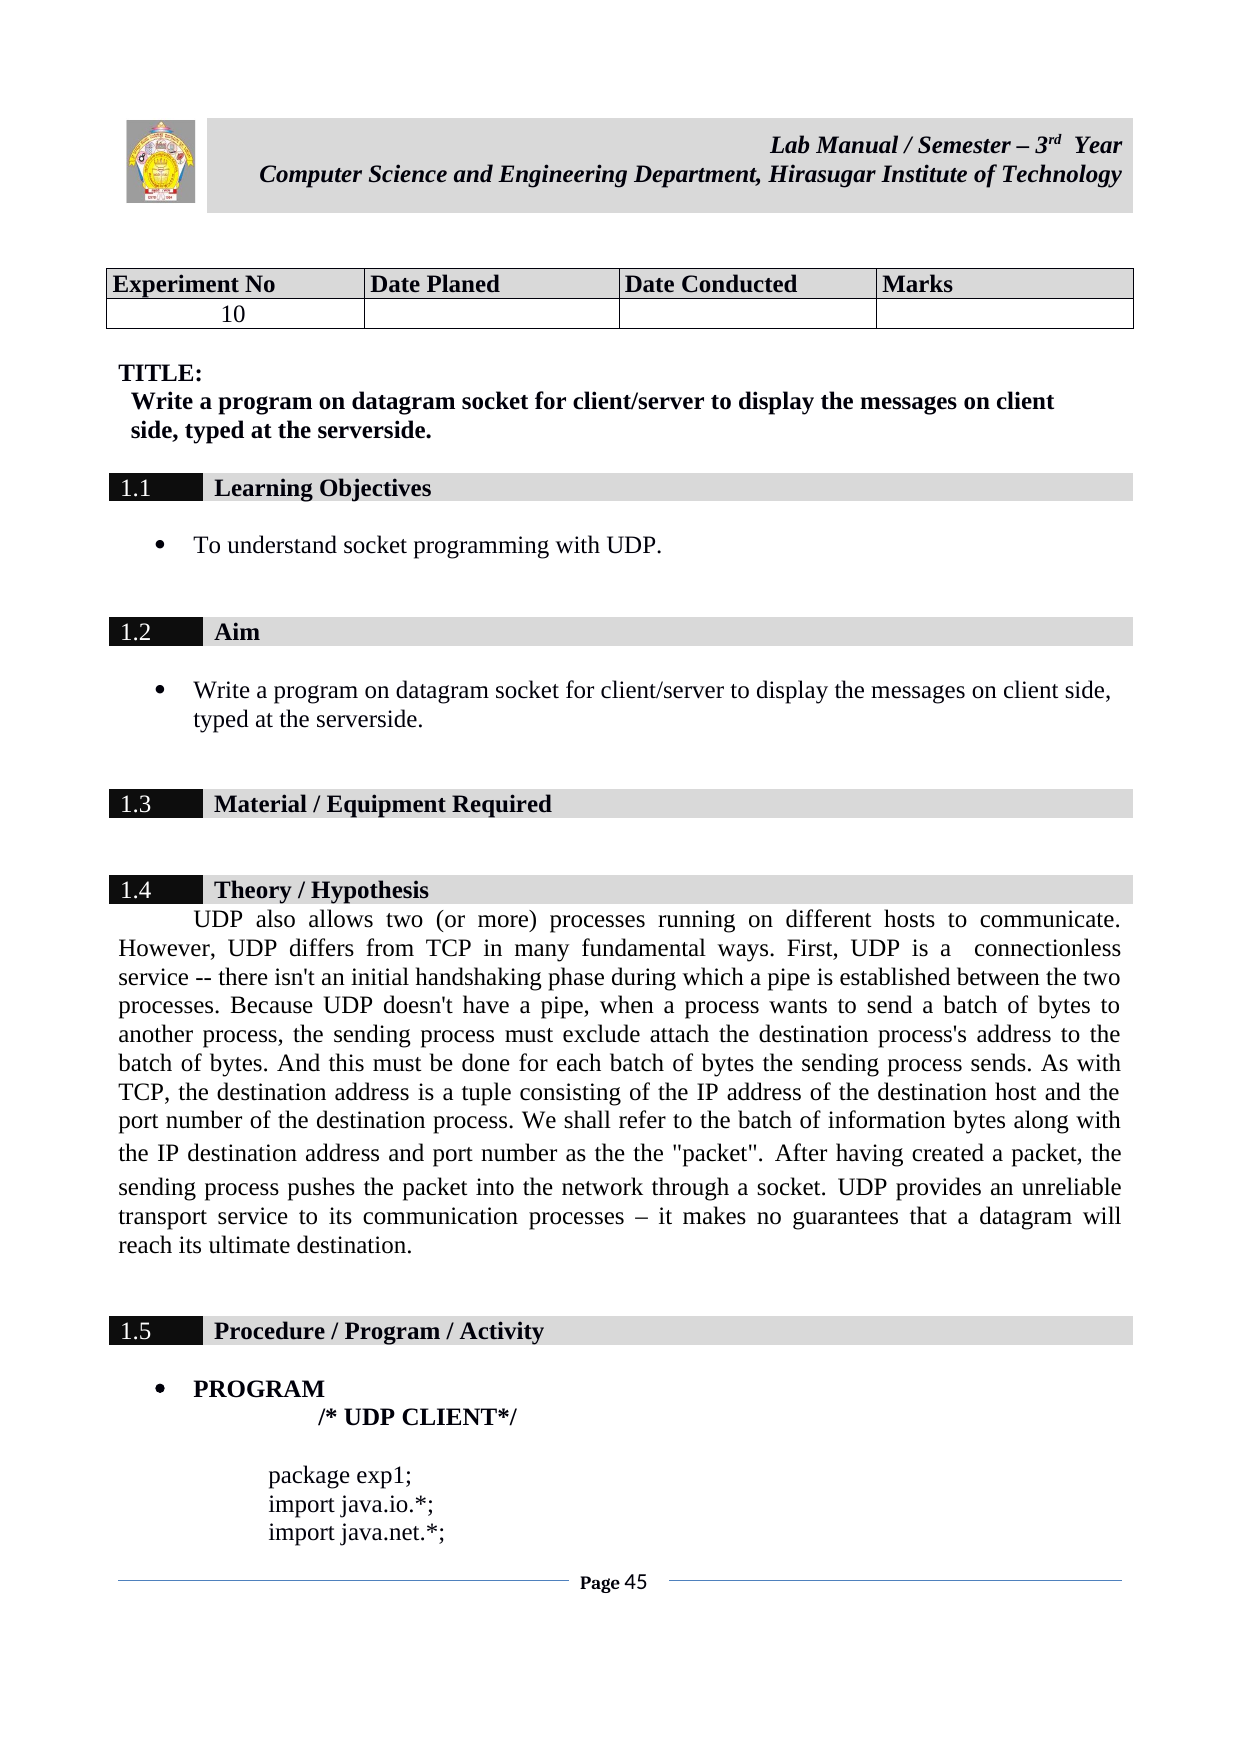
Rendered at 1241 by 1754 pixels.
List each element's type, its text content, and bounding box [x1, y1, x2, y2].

table_header Experiment No [107, 269, 364, 298]
list PROGRAM [156, 1374, 1122, 1402]
text import java.net.*; [268, 1517, 1122, 1546]
table_header Material / Equipment Required [203, 789, 1133, 818]
table_cell [620, 299, 876, 328]
list Write a program on datagram socket for client/server to display the messages on client side, typed at the serverside. [156, 675, 1122, 732]
text UDP also allows two (or more) processes running on different hosts to communicate. However, UDP differs from TCP in many fundamental ways. First, UDP is a connectionless service -- there isn't an initial handshaking phase during which a pipe is established between the two processes. Because UDP doesn't have a pipe, when a process wants to send a batch of bytes to another process, the sending process must exclude attach the destination process's address to the batch of bytes. And this must be done for each batch of bytes the sending process sends. As with TCP, the destination address is a tuple consisting of the IP address of the destination host and the port number of the destination process. We shall refer to the batch of information bytes along with the IP destination address and port number as the the "packet". After having created a packet, the sending process pushes the packet into the network through a socket. UDP provides an unreliable transport service to its communication processes – it makes no guarantees that a datagram will reach its ultimate destination. [118, 904, 1122, 1259]
table_header Theory / Hypothesis [203, 875, 1133, 904]
table_cell [877, 299, 1133, 328]
table_header 1.2 [109, 617, 203, 646]
table_cell 10 [107, 299, 364, 328]
table_header Procedure / Program / Activity [203, 1316, 1133, 1345]
text import java.io.*; [268, 1489, 1122, 1517]
table_header 1.4 [109, 875, 203, 904]
table_header Date Planed [365, 269, 619, 298]
table_header 1.1 [109, 473, 203, 501]
table_header Marks [877, 269, 1133, 298]
table_cell [365, 299, 619, 328]
table_header Date Conducted [620, 269, 876, 298]
text /* UDP CLIENT*/ [268, 1402, 1122, 1431]
text package exp1; [268, 1460, 1122, 1489]
text TITLE: [118, 358, 1122, 386]
picture [126, 118, 196, 204]
table_header 1.5 [109, 1316, 203, 1345]
table_header Aim [203, 617, 1133, 646]
table_header Learning Objectives [203, 473, 1133, 501]
list To understand socket programming with UDP. [156, 531, 1122, 559]
table_header 1.3 [109, 789, 203, 818]
subtitle Write a program on datagram socket for client/server to display the messages on client side, typed at the serverside. [131, 386, 1058, 444]
